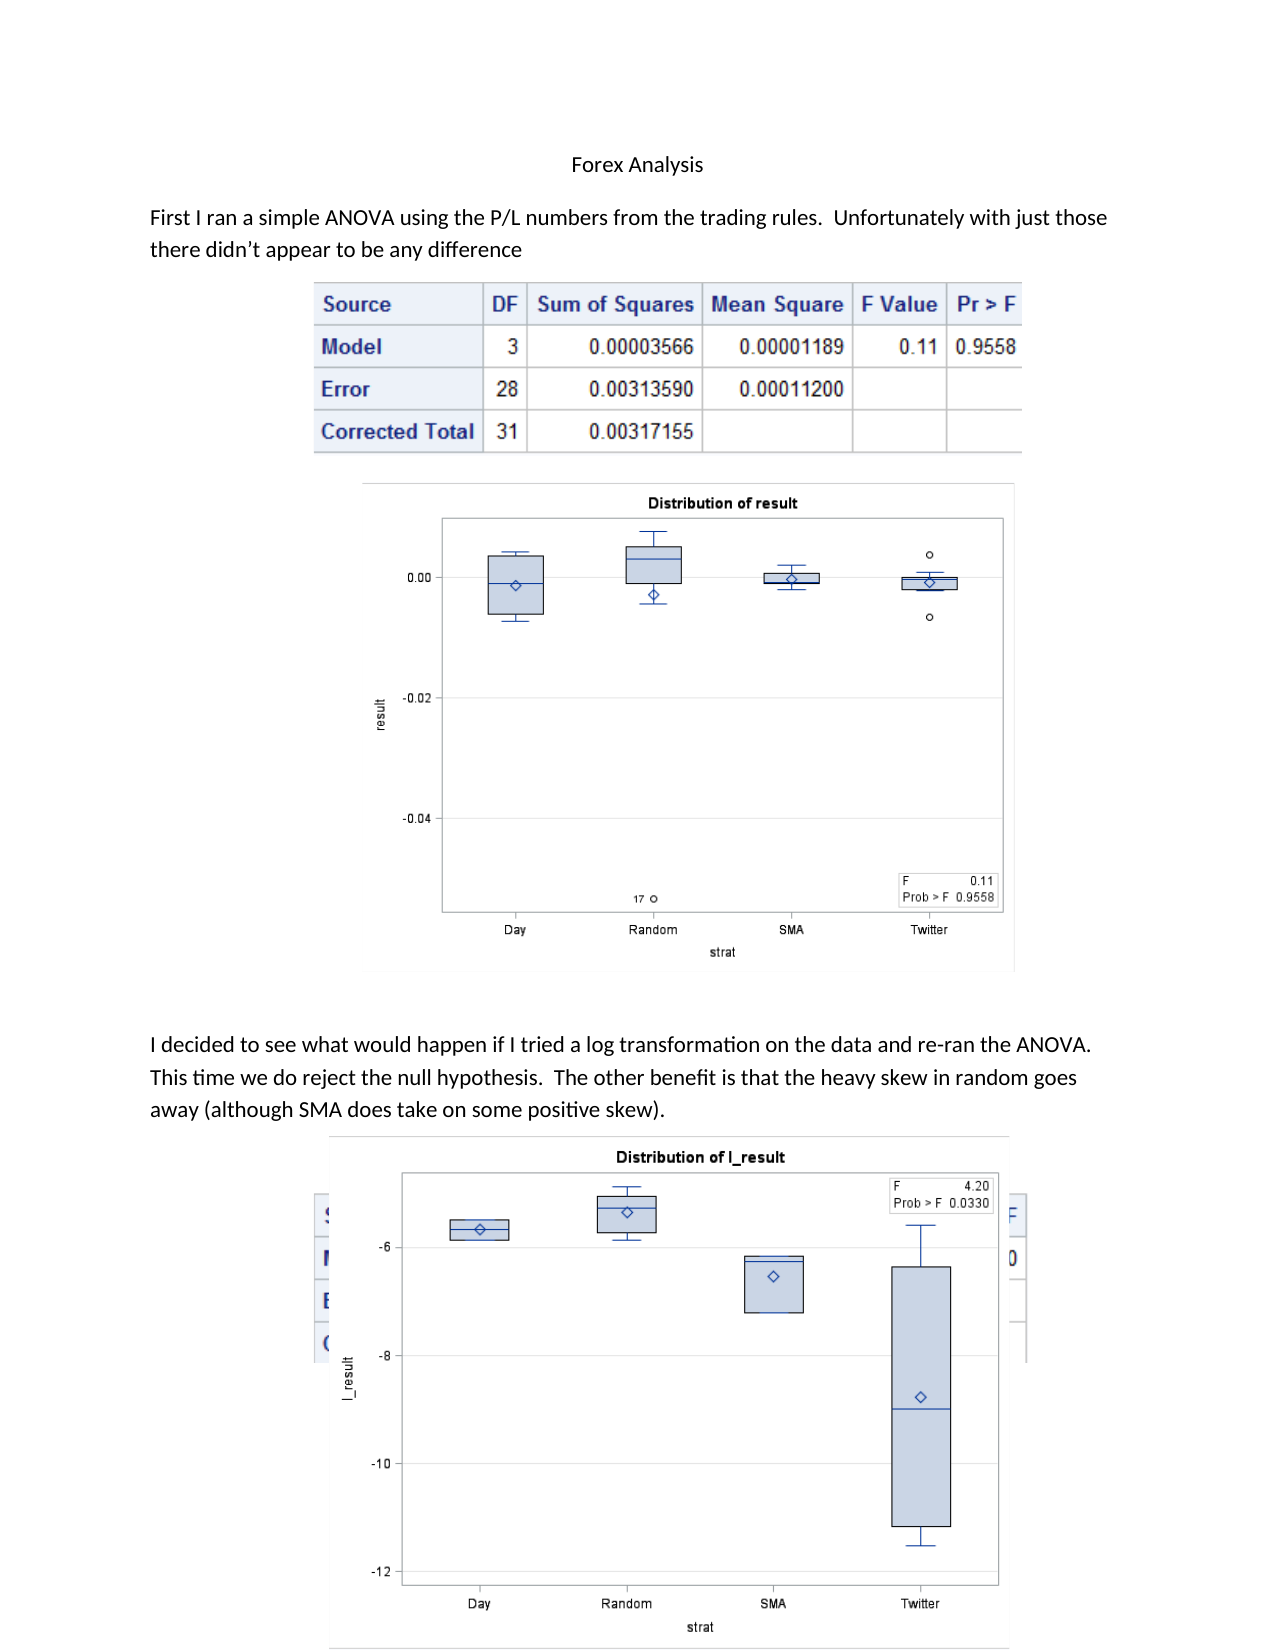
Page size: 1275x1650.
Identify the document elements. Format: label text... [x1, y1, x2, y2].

picture [312, 282, 1021, 454]
picture [361, 482, 1014, 970]
text I decided to see what would happen if I tried a log transformation on the data and re-ran the ANOVA. This time we do reject the null hypothesis. The other benefit is that the heavy skew in random goes away (although SMA does take on some positive skew). [150, 1031, 1125, 1123]
text First I ran a simple ANOVA using the P/L numbers from the trading rules. Unfortunately with just those there didn’t appear to be any difference [150, 203, 1125, 263]
picture [312, 1136, 1027, 1648]
text Forex Analysis [150, 150, 1125, 178]
